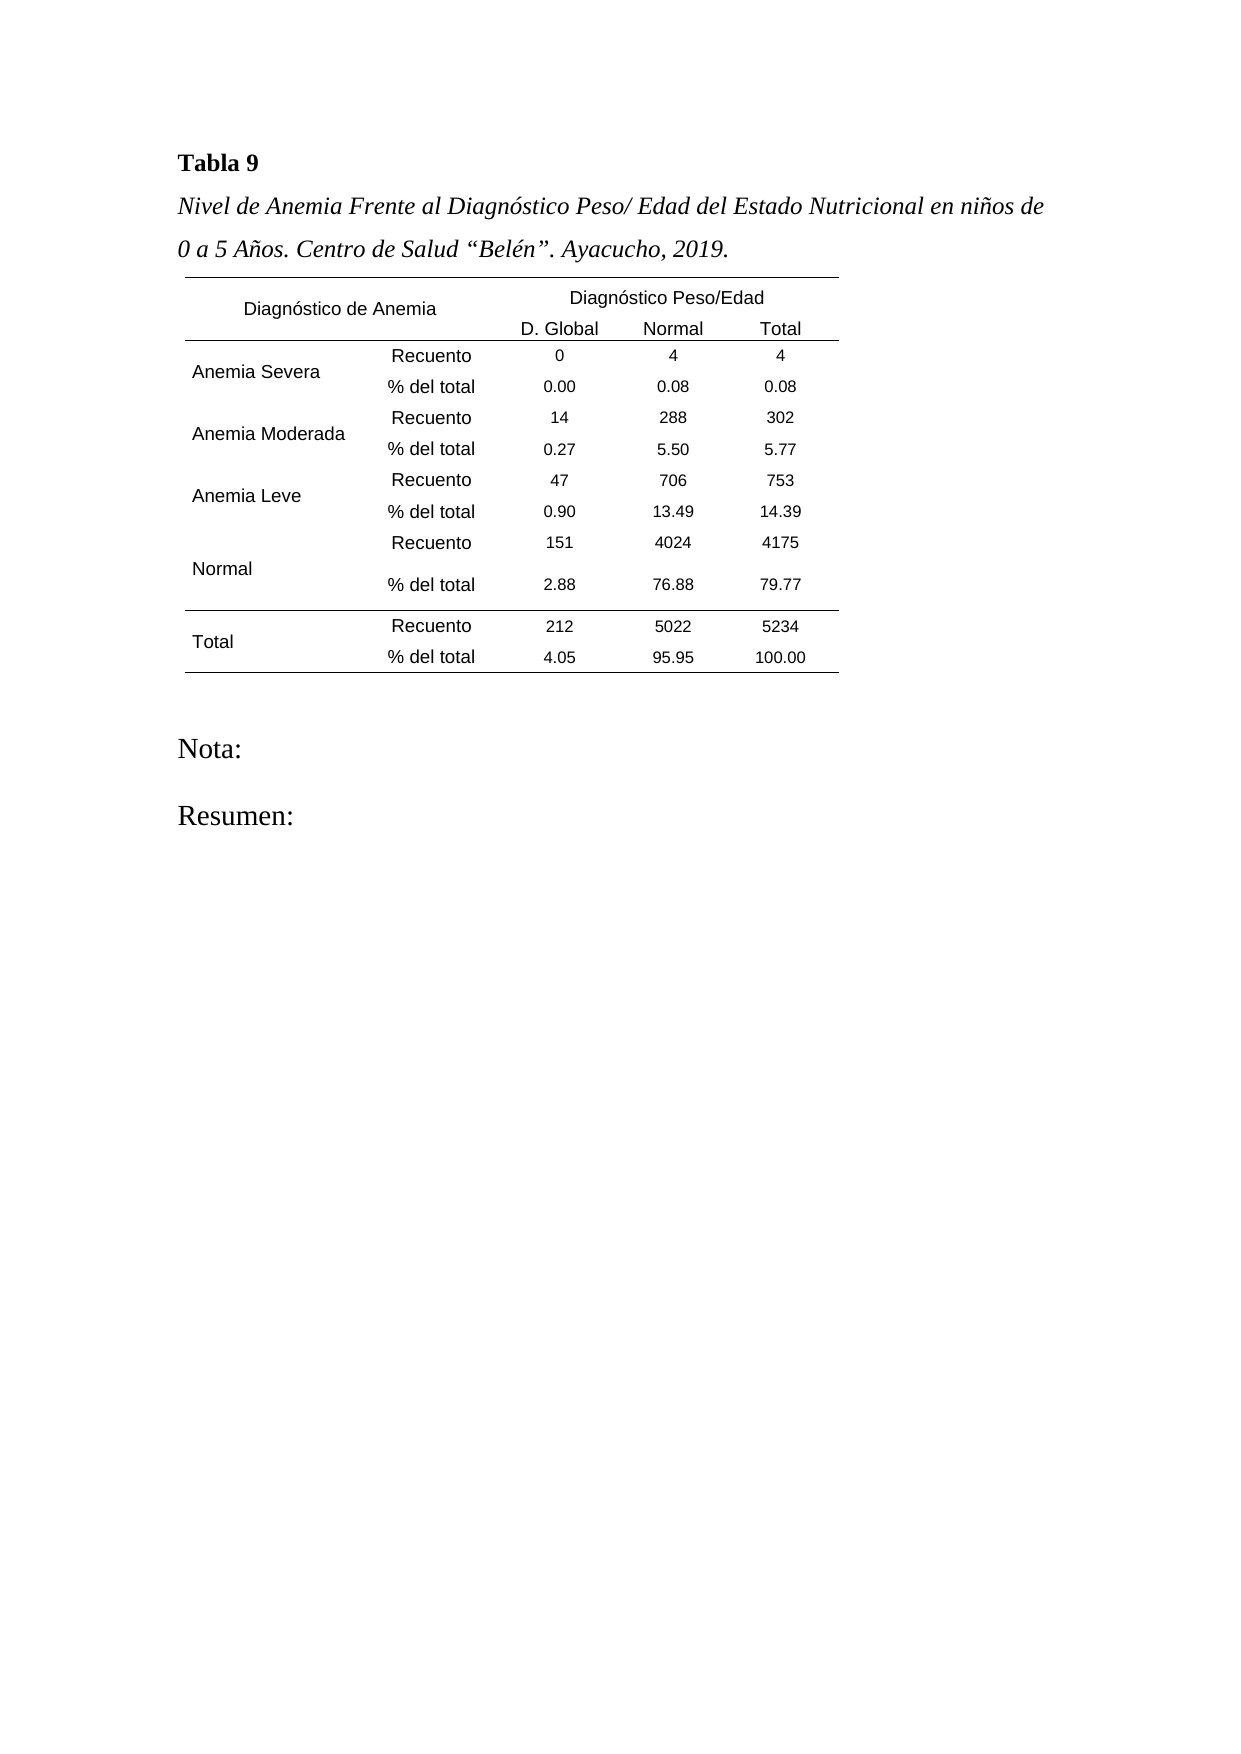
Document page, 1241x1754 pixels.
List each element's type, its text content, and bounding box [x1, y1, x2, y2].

table_cell Recuento [368, 527, 495, 558]
table_cell 0.00 [495, 371, 624, 402]
table_cell 14.39 [722, 496, 839, 527]
table_cell 0 [495, 341, 624, 371]
table_cell 13.49 [624, 496, 722, 527]
table_cell Anemia Moderada [185, 402, 368, 464]
table_cell 76.88 [624, 558, 722, 610]
table_cell Recuento [368, 341, 495, 371]
table_cell 302 [722, 402, 839, 433]
table_cell 151 [495, 527, 624, 558]
table_cell % del total [368, 558, 495, 610]
table_cell 0.27 [495, 433, 624, 464]
table_cell 4.05 [495, 641, 624, 672]
table_cell 753 [722, 465, 839, 496]
table_cell 14 [495, 402, 624, 433]
table_header Diagnóstico Peso/Edad [495, 278, 839, 308]
table_cell Total [722, 308, 839, 339]
text Resumen: [177, 798, 1063, 831]
table_cell 5.77 [722, 433, 839, 464]
table_cell Recuento [368, 465, 495, 496]
table_cell Recuento [368, 611, 495, 641]
table_cell 5022 [624, 611, 722, 641]
table_cell Anemia Leve [185, 465, 368, 527]
table_cell 706 [624, 465, 722, 496]
table_cell 5.50 [624, 433, 722, 464]
table_cell Normal [185, 527, 368, 610]
text Nota: [177, 731, 1063, 764]
table_cell 79.77 [722, 558, 839, 610]
table_cell % del total [368, 433, 495, 464]
table_cell 2.88 [495, 558, 624, 610]
table_cell % del total [368, 496, 495, 527]
table_cell 288 [624, 402, 722, 433]
table_cell 95.95 [624, 641, 722, 672]
table_cell 212 [495, 611, 624, 641]
table_cell Normal [624, 308, 722, 339]
table_cell 100.00 [722, 641, 839, 672]
table_cell Total [185, 611, 368, 672]
table_cell 4024 [624, 527, 722, 558]
table_cell 47 [495, 465, 624, 496]
table_cell Recuento [368, 402, 495, 433]
table_cell 4 [722, 341, 839, 371]
table_cell 4 [624, 341, 722, 371]
table_cell 0.90 [495, 496, 624, 527]
table_header Diagnóstico de Anemia [185, 278, 495, 339]
table_cell 0.08 [722, 371, 839, 402]
table_cell Anemia Severa [185, 341, 368, 402]
table_cell 0.08 [624, 371, 722, 402]
table_cell % del total [368, 641, 495, 672]
table_cell 4175 [722, 527, 839, 558]
table_cell D. Global [495, 308, 624, 339]
table_cell % del total [368, 371, 495, 402]
table_cell 5234 [722, 611, 839, 641]
